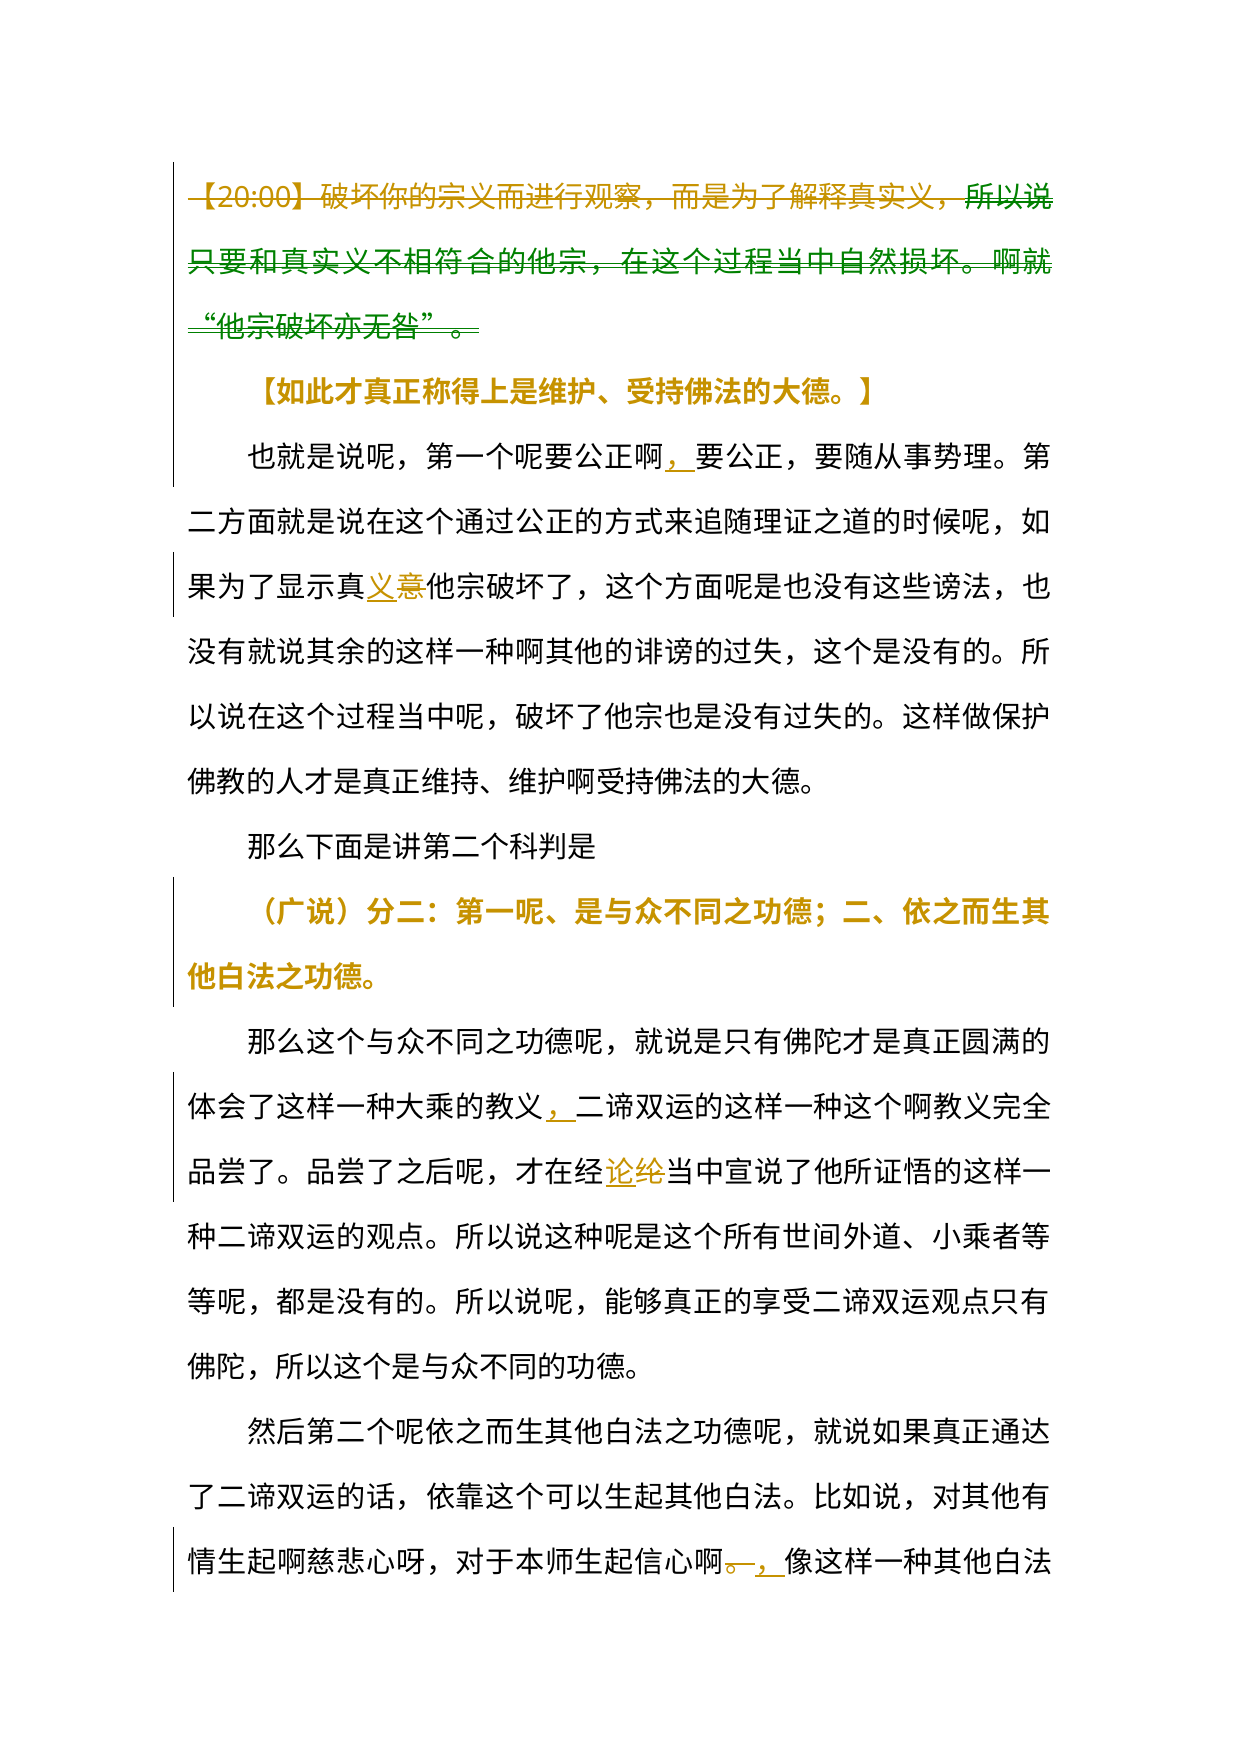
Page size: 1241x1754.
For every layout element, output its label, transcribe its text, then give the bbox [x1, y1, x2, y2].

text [187, 1397, 1053, 1592]
text 那么下面是讲第二个科判是 [187, 812, 1053, 877]
text （广说）分二：第一呢、是与众不同之功德；二、依之而生其他白法之功德。 [187, 877, 1053, 1007]
text 那么这个与众不同之功德呢，就说是只有佛陀才是真正圆满的体会了这样一种大乘的教义二谛双运的这样一种这个啊教义完全品尝了。品尝了之后呢，才在经当中宣说了他所证悟的这样一种二谛双运的观点。所以说这种呢是这个所有世间外道、小乘者等等呢，都是没有的。所以说呢，能够真正的享受二谛双运观点只有佛陀，所以这个是与众不同的功德。 [187, 1007, 1053, 1397]
text 也就是说呢，第一个呢要公正啊要公正，要随从事势理。第二方面就是说在这个通过公正的方式来追随理证之道的时候呢，如果为了显示真他宗破坏了，这个方面呢是也没有这些谤法，也没有就说其余的这样一种啊其他的诽谤的过失，这个是没有的。所以说在这个过程当中呢，破坏了他宗也是没有过失的。这样做保护佛教的人才是真正维持、维护啊受持佛法的大德。 [187, 422, 1053, 812]
text 【如此才真正称得上是维护、受持佛法的大德。】 [187, 357, 1053, 422]
